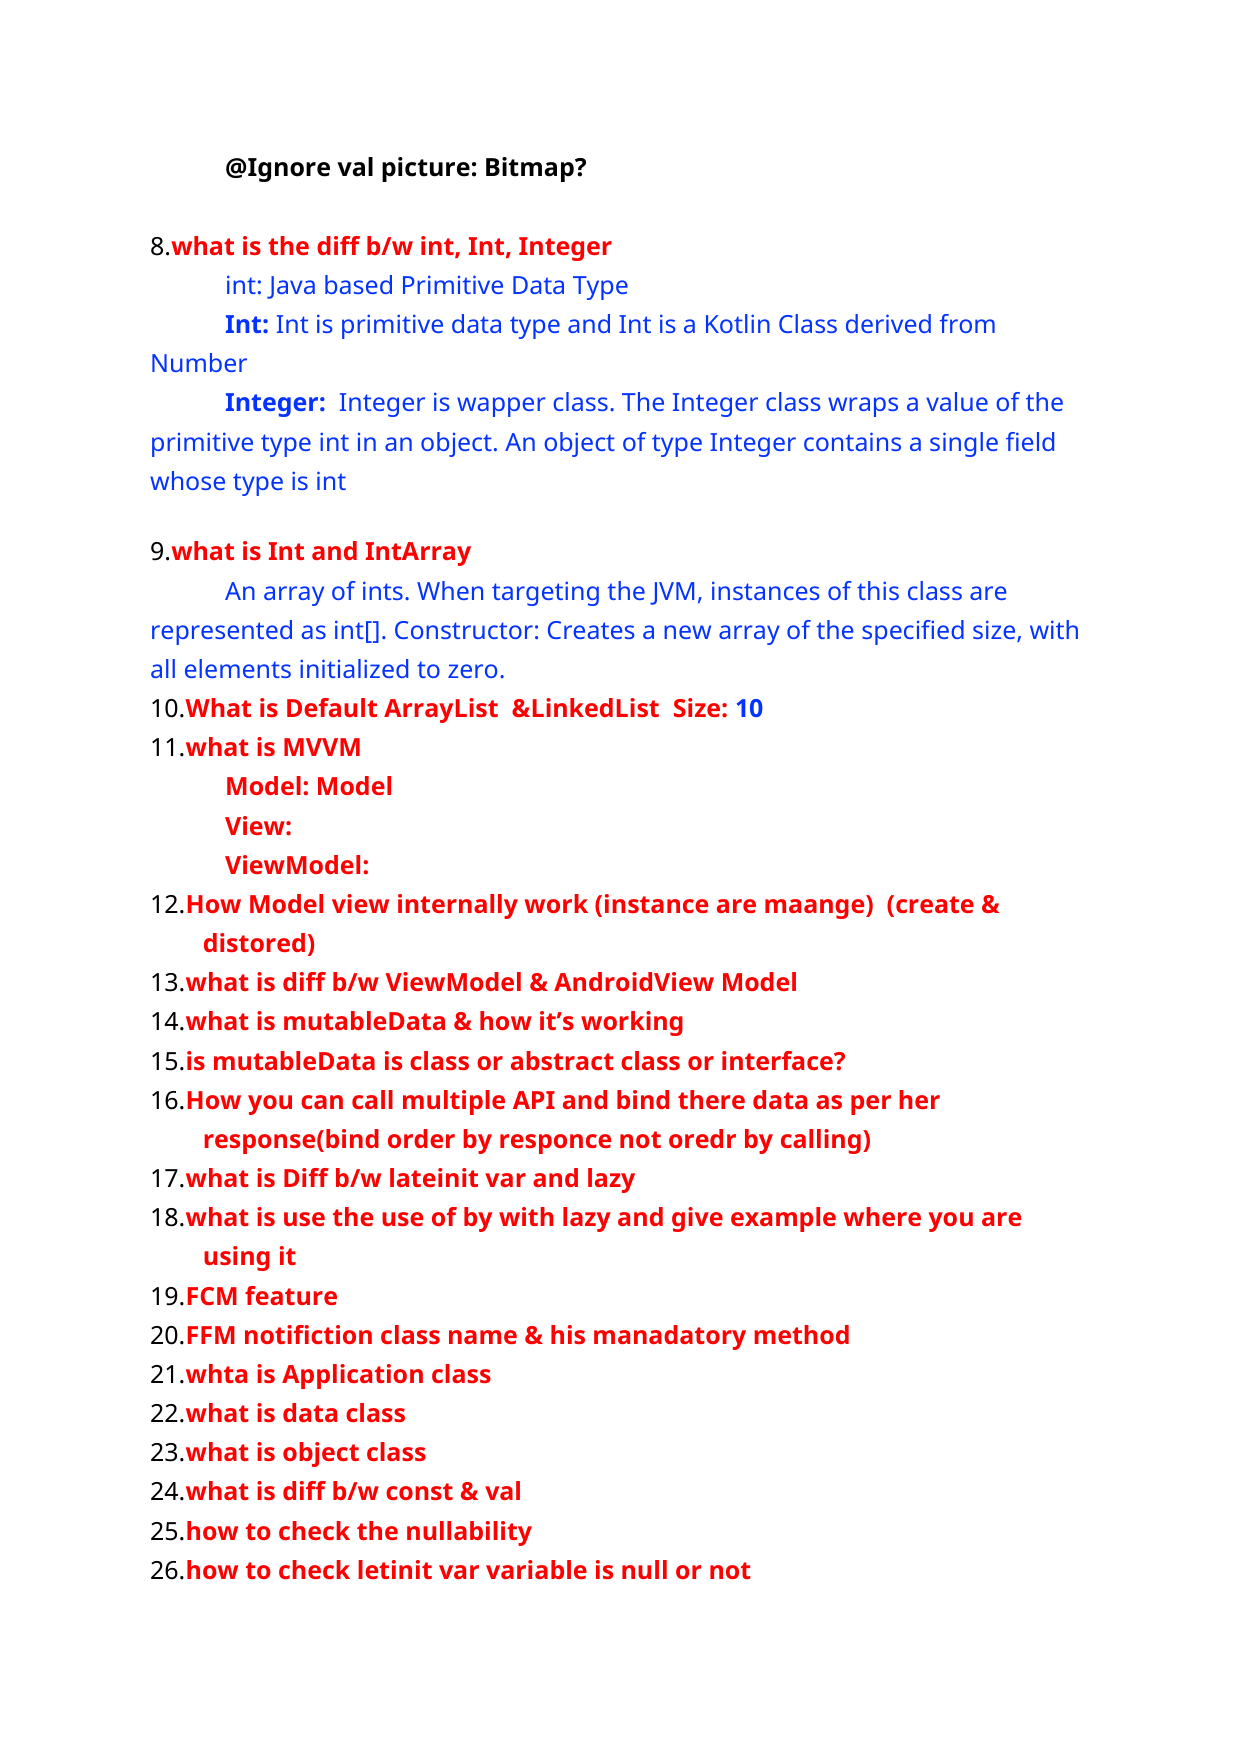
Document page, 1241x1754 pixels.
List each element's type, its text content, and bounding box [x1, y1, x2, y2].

list is mutableData is class or abstract class or interface? [150, 1043, 1090, 1077]
list what is diff b/w const & val [150, 1474, 1090, 1508]
list what is data class [150, 1396, 1090, 1430]
list What is Default ArrayList &LinkedList Size: 10 [150, 691, 1090, 725]
text View: [150, 808, 1090, 842]
list what is Diff b/w lateinit var and lazy [150, 1161, 1090, 1195]
list what is MVVM [150, 730, 1090, 764]
list whta is Application class [150, 1356, 1090, 1391]
list what is use the use of by with lazy and give example where you are using it [150, 1200, 1090, 1273]
list FFM notifiction class name & his manadatory method [150, 1317, 1090, 1351]
text ViewModel: [150, 847, 1090, 881]
text Int: Int is primitive data type and Int is a Kotlin Class derived from Number [150, 307, 1090, 380]
list what is object class [150, 1435, 1090, 1469]
list what is diff b/w ViewModel & AndroidView Model [150, 965, 1090, 999]
list what is Int and IntArray [150, 534, 1090, 568]
list How Model view internally work (instance are maange) (create & distored) [150, 886, 1090, 960]
list how to check the nullability [150, 1513, 1090, 1547]
text int: Java based Primitive Data Type [150, 267, 1090, 302]
list what is the diff b/w int, Int, Integer [150, 228, 1090, 262]
text An array of ints. When targeting the JVM, instances of this class are represented as int[]. Constructor: Creates a new array of the specified size, with all elements initialized to zero. [150, 573, 1090, 686]
list how to check letinit var variable is null or not [150, 1552, 1090, 1586]
list what is mutableData & how it’s working [150, 1004, 1090, 1038]
text Model: Model [150, 769, 1090, 803]
list How you can call multiple API and bind there data as per her response(bind order by responce not oredr by calling) [150, 1082, 1090, 1156]
text @Ignore val picture: Bitmap? [150, 150, 1090, 184]
list FCM feature [150, 1278, 1090, 1312]
text Integer: Integer is wapper class. The Integer class wraps a value of the primitive type int in an object. An object of type Integer contains a single field whose type is int [150, 385, 1090, 497]
